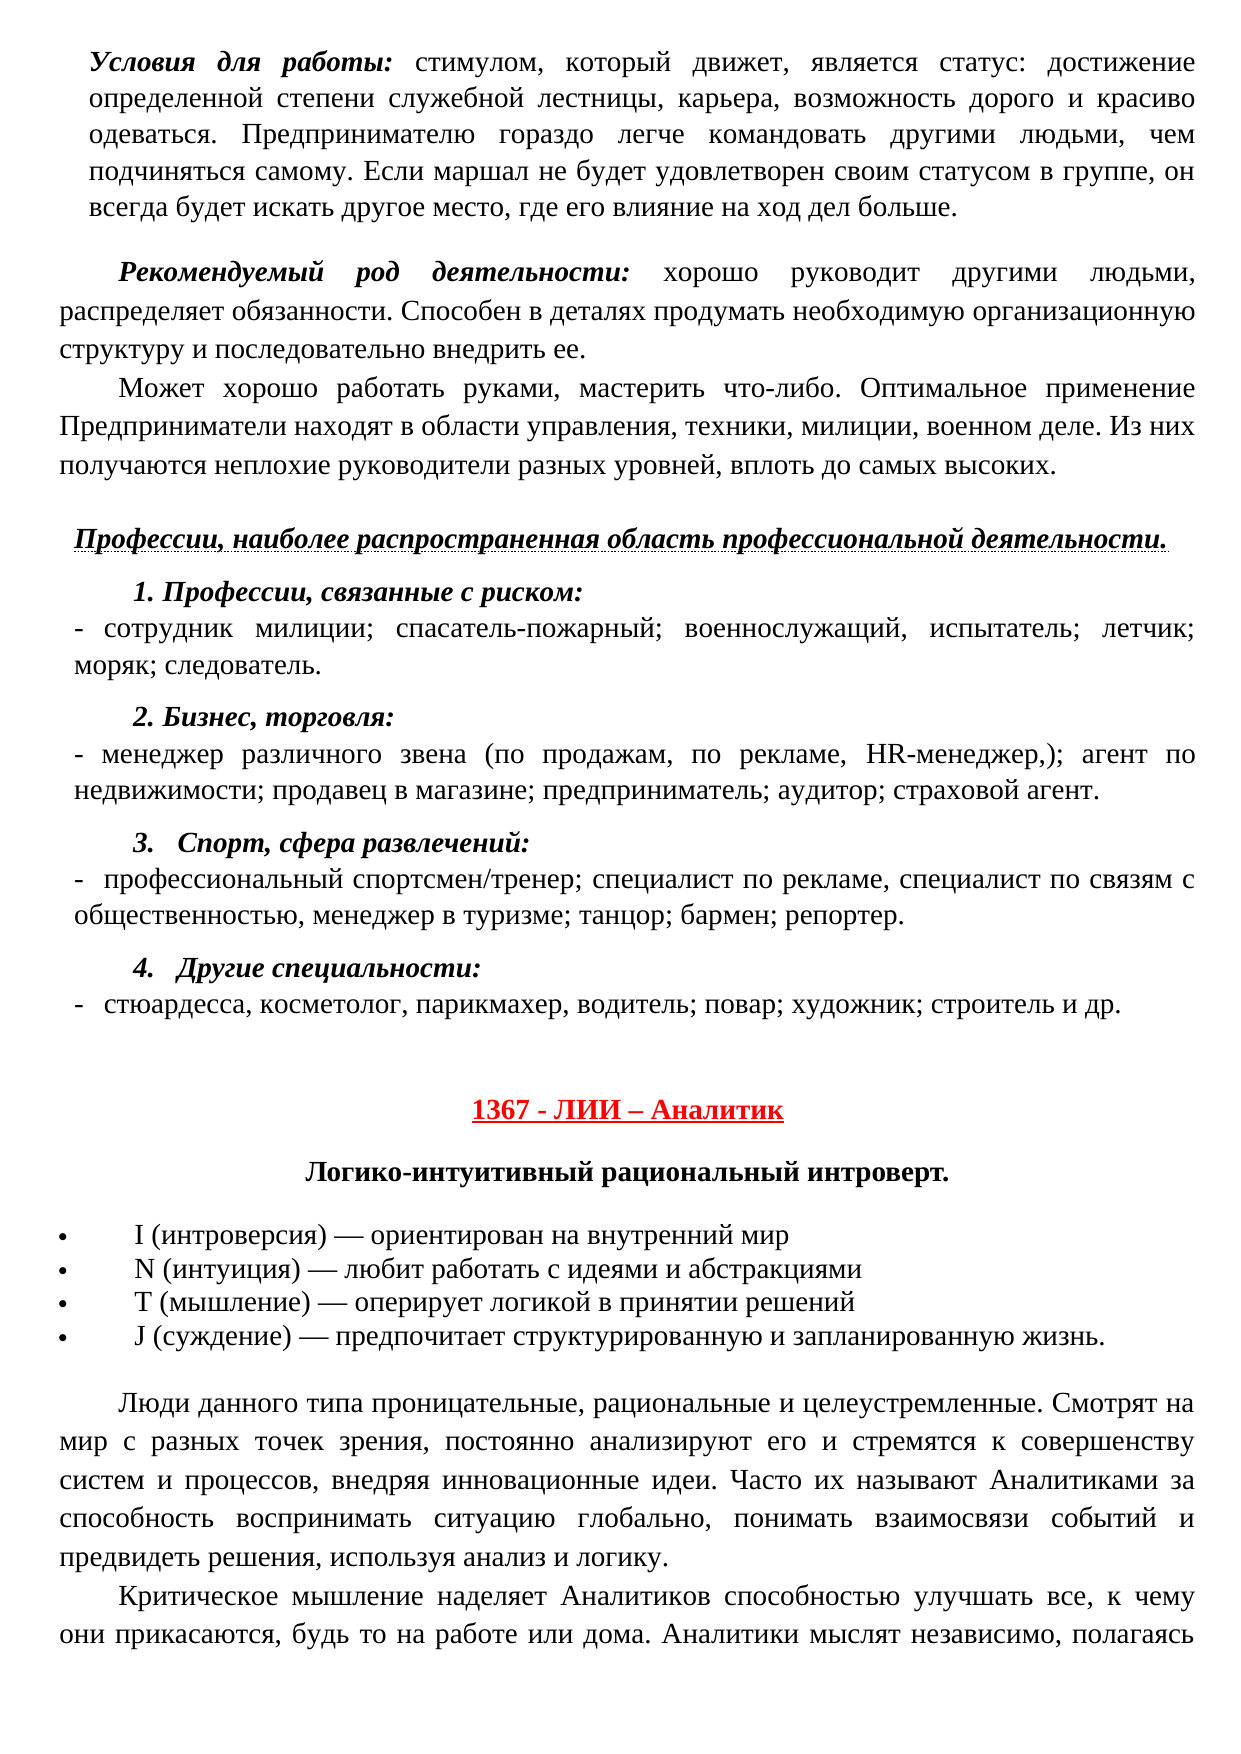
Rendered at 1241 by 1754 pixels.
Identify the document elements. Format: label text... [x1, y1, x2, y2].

text Логико-интуитивный рациональный интроверт. [59, 1154, 1196, 1188]
text Может хорошо работать руками, мастерить что-либо. Оптимальное применение Предприниматели находят в области управления, техники, милиции, военном деле. Из них получаются неплохие руководители разных уровней, вплоть до самых высоких. [59, 370, 1196, 481]
list I (интроверсия) — ориентирован на внутренний мир [59, 1217, 1196, 1251]
text - стюардесса, косметолог, парикмахер, водитель; повар; художник; строитель и др. [74, 986, 1196, 1019]
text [59, 1578, 1196, 1650]
list N (интуиция) — любит работать с идеями и абстракциями [59, 1251, 1196, 1284]
text 3. Спорт, сфера развлечений: [133, 825, 1196, 858]
text 1. Профессии, связанные с риском: [133, 574, 1196, 608]
text - менеджер различного звена (по продажам, по рекламе, HR-менеджер,); агент по недвижимости; продавец в магазине; предприниматель; аудитор; страховой агент. [74, 736, 1196, 805]
text Профессии, наиболее распространенная область профессиональной деятельности. [74, 522, 1196, 555]
text - профессиональный спортсмен/тренер; специалист по рекламе, специалист по связям с общественностью, менеджер в туризме; танцор; бармен; репортер. [74, 861, 1196, 931]
text 4. Другие специальности: [133, 950, 1196, 983]
text 2. Бизнес, торговля: [133, 699, 1196, 733]
text Рекомендуемый род деятельности: хорошо руководит другими людьми, распределяет обязанности. Способен в деталях продумать необходимую организационную структуру и последовательно внедрить ее. [59, 254, 1196, 365]
text - сотрудник милиции; спасатель-пожарный; военнослужащий, испытатель; летчик; моряк; следователь. [74, 611, 1196, 680]
text Люди данного типа проницательные, рациональные и целеустремленные. Смотрят на мир с разных точек зрения, постоянно анализируют его и стремятся к совершенству систем и процессов, внедряя инновационные идеи. Часто их называют Аналитиками за способность воспринимать ситуацию глобально, понимать взаимосвязи событий и предвидеть решения, используя анализ и логику. [59, 1385, 1196, 1573]
list T (мышление) — оперирует логикой в принятии решений [59, 1284, 1196, 1318]
list J (суждение) — предпочитает структурированную и запланированную жизнь. [59, 1318, 1196, 1351]
text 1367 - ЛИИ – Аналитик [59, 1092, 1196, 1125]
text Условия для работы: стимулом, который движет, является статус: достижение определенной степени служебной лестницы, карьера, возможность дорого и красиво одеваться. Предпринимателю гораздо легче командовать другими людьми, чем подчиняться самому. Если маршал не будет удовлетворен своим статусом в группе, он всегда будет искать другое место, где его влияние на ход дел больше. [89, 44, 1196, 222]
